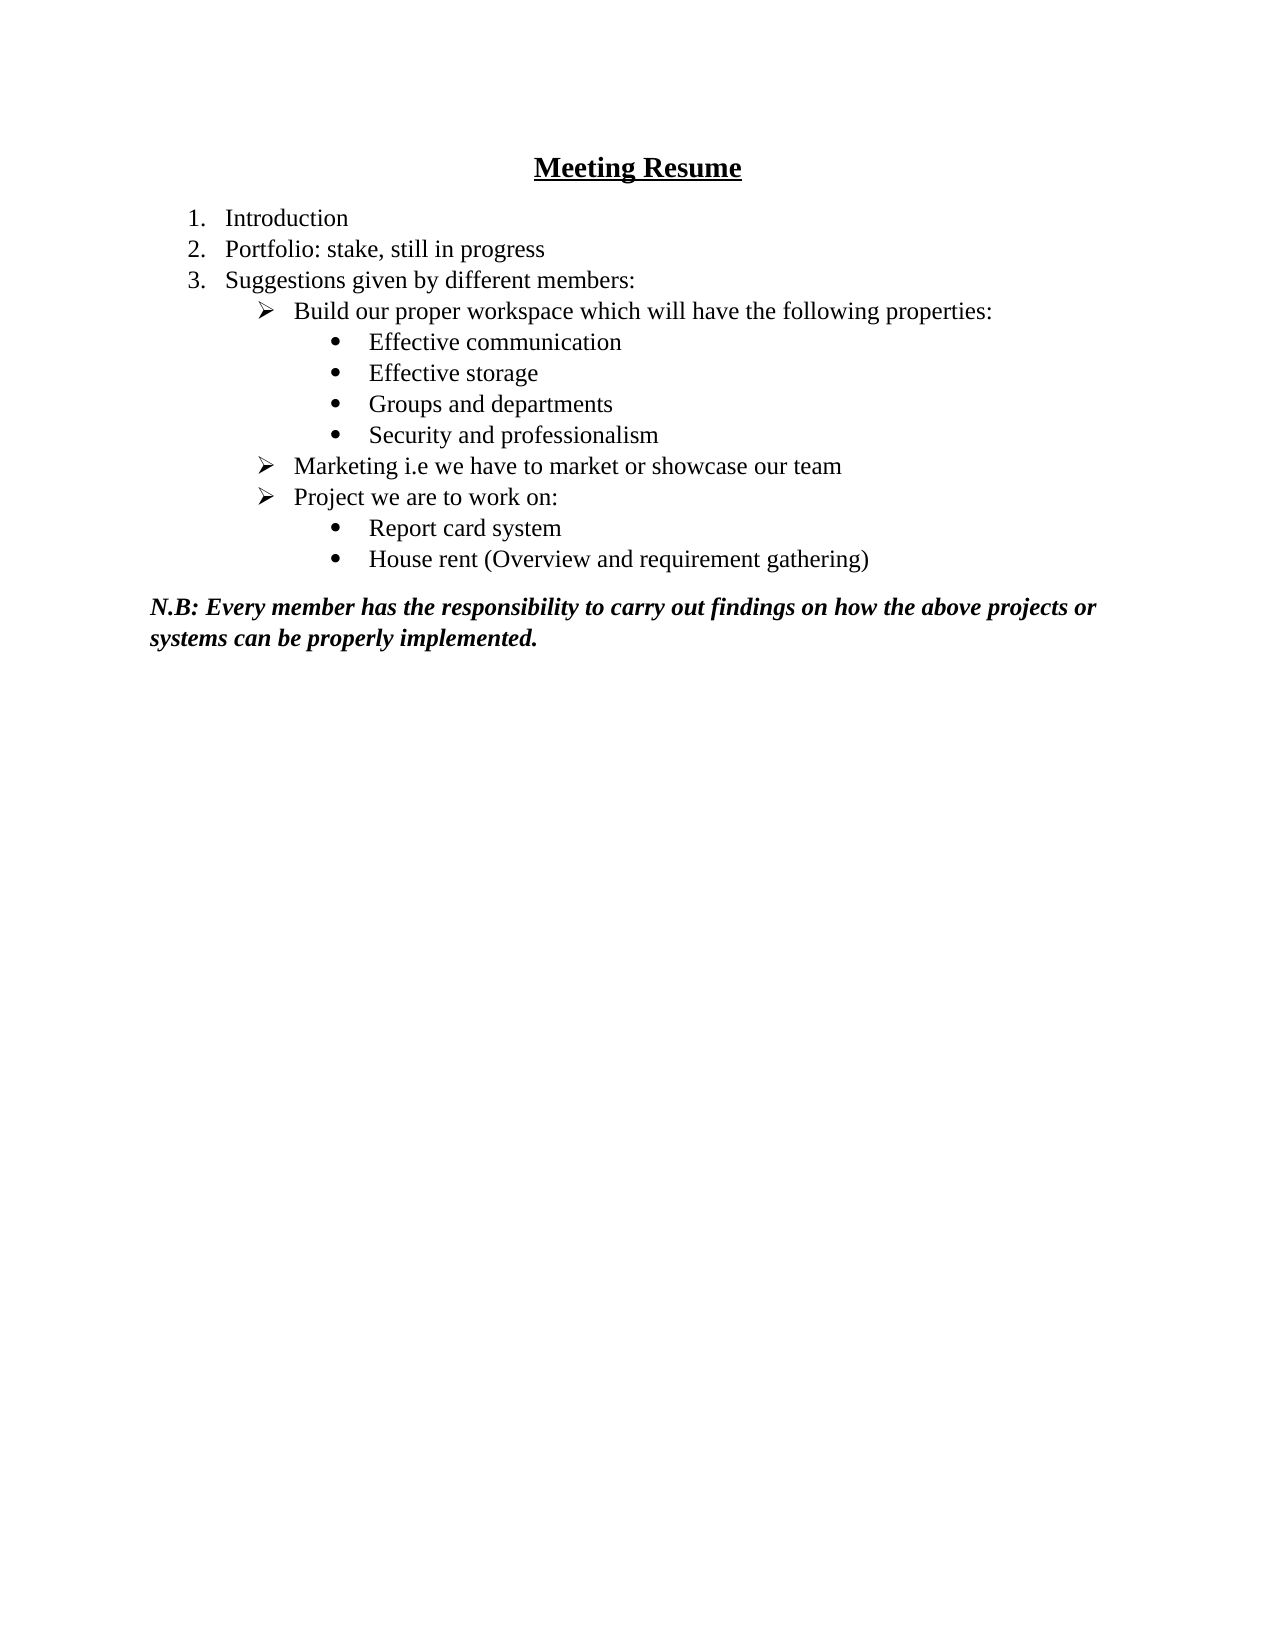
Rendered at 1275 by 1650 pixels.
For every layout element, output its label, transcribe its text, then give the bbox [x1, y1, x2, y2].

list Groups and departments [331, 389, 1125, 418]
list Effective storage [331, 358, 1125, 387]
list Marketing i.e we have to market or showcase our team [256, 451, 1125, 480]
text Meeting Resume [150, 150, 1125, 183]
list Suggestions given by different members: [187, 265, 1125, 294]
list Report card system [331, 513, 1125, 542]
text N.B: Every member has the responsibility to carry out findings on how the above projects or systems can be properly implemented. [150, 592, 1125, 652]
list House rent (Overview and requirement gathering) [331, 544, 1125, 573]
list Portfolio: stake, still in progress [187, 234, 1125, 263]
list Project we are to work on: [256, 482, 1125, 511]
list Effective communication [331, 327, 1125, 356]
list Build our proper workspace which will have the following properties: [256, 296, 1125, 325]
list Introduction [187, 203, 1125, 232]
list Security and professionalism [331, 420, 1125, 449]
